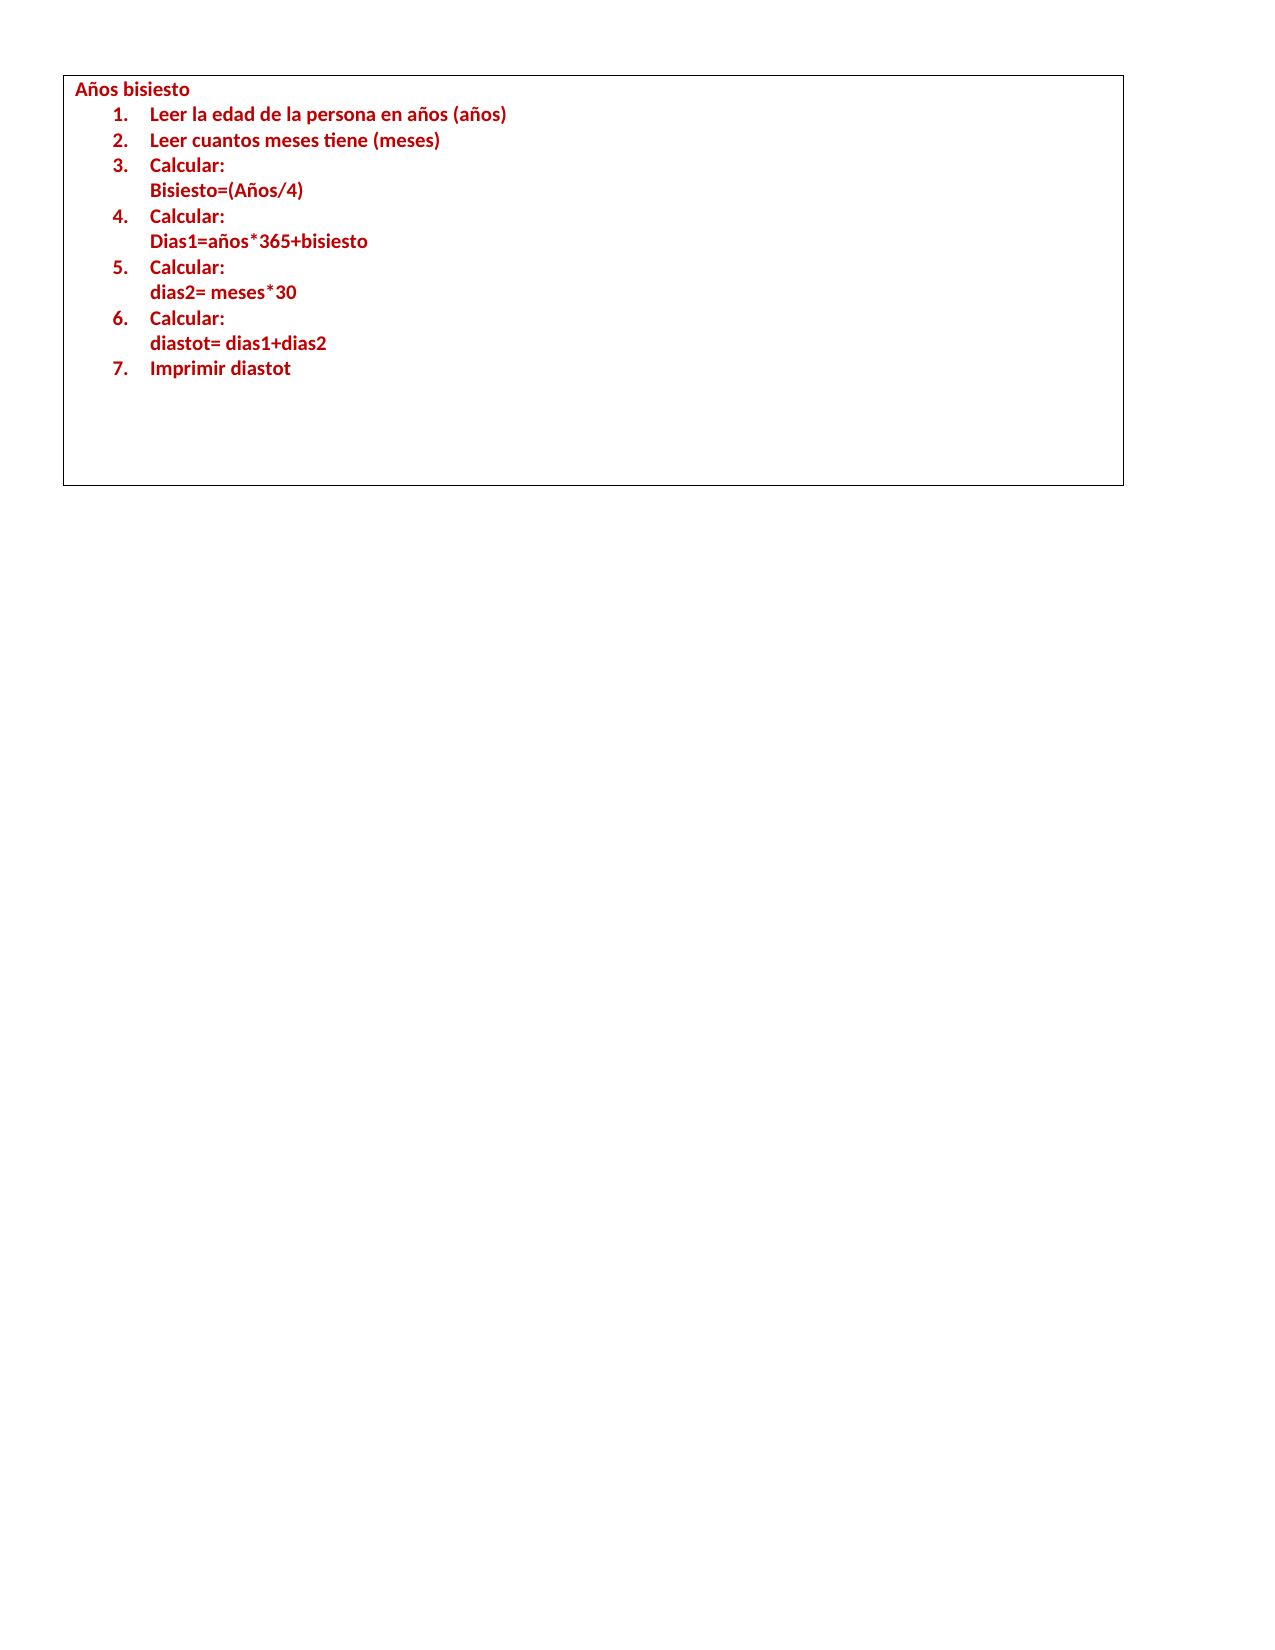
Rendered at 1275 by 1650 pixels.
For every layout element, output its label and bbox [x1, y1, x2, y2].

table_cell [64, 76, 1123, 485]
